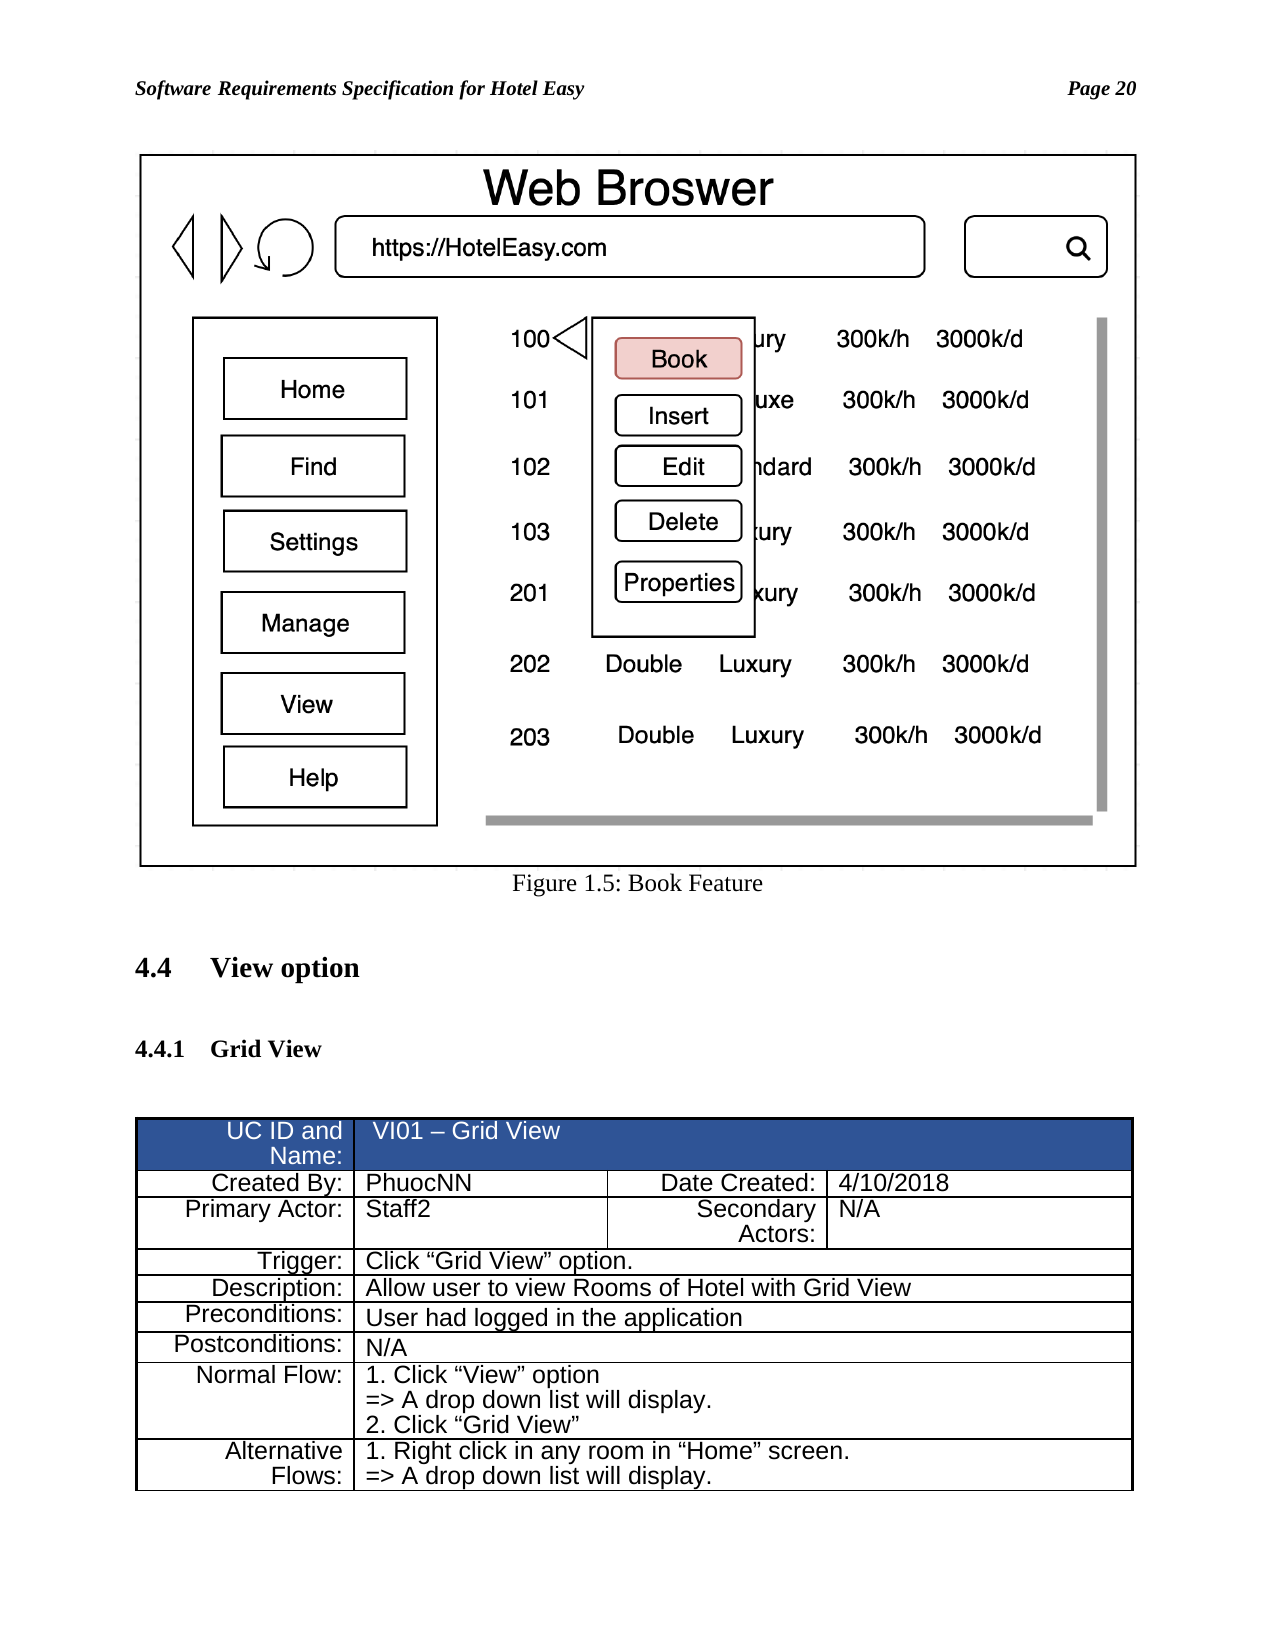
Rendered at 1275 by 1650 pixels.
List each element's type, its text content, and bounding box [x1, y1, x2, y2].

table_cell Postconditions: [138, 1333, 353, 1362]
table_cell User had logged in the application [355, 1303, 1131, 1331]
picture [135, 150, 1140, 871]
table_header VI01 – Grid View [355, 1120, 1131, 1170]
table_cell Click “Grid View” option. [355, 1250, 1131, 1274]
table_cell Description: [138, 1276, 353, 1301]
table_cell 1. Click “View” option => A drop down list will display. 2. Click “Grid View” [355, 1363, 1131, 1438]
text Figure 1.5: Book Feature [135, 871, 1140, 896]
table_cell N/A [828, 1198, 1131, 1248]
table_cell Date Created: [608, 1171, 826, 1196]
subtitle View option [135, 950, 1140, 984]
table_cell Secondary Actors: [608, 1198, 826, 1248]
subtitle Grid View [135, 1038, 1140, 1063]
table_cell Created By: [138, 1171, 353, 1196]
table_cell Allow user to view Rooms of Hotel with Grid View [355, 1276, 1131, 1301]
table_cell PhuocNN [355, 1171, 607, 1196]
table_cell Trigger: [138, 1250, 353, 1274]
table_cell Primary Actor: [138, 1198, 353, 1248]
table_cell Staff2 [355, 1198, 607, 1248]
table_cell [355, 1440, 1131, 1490]
table_header UC ID and Name: [138, 1120, 353, 1170]
table_cell Alternative Flows: [138, 1440, 353, 1490]
table_cell 4/10/2018 [828, 1171, 1131, 1196]
table_cell N/A [355, 1333, 1131, 1362]
table_cell Normal Flow: [138, 1363, 353, 1438]
table_cell Preconditions: [138, 1303, 353, 1331]
